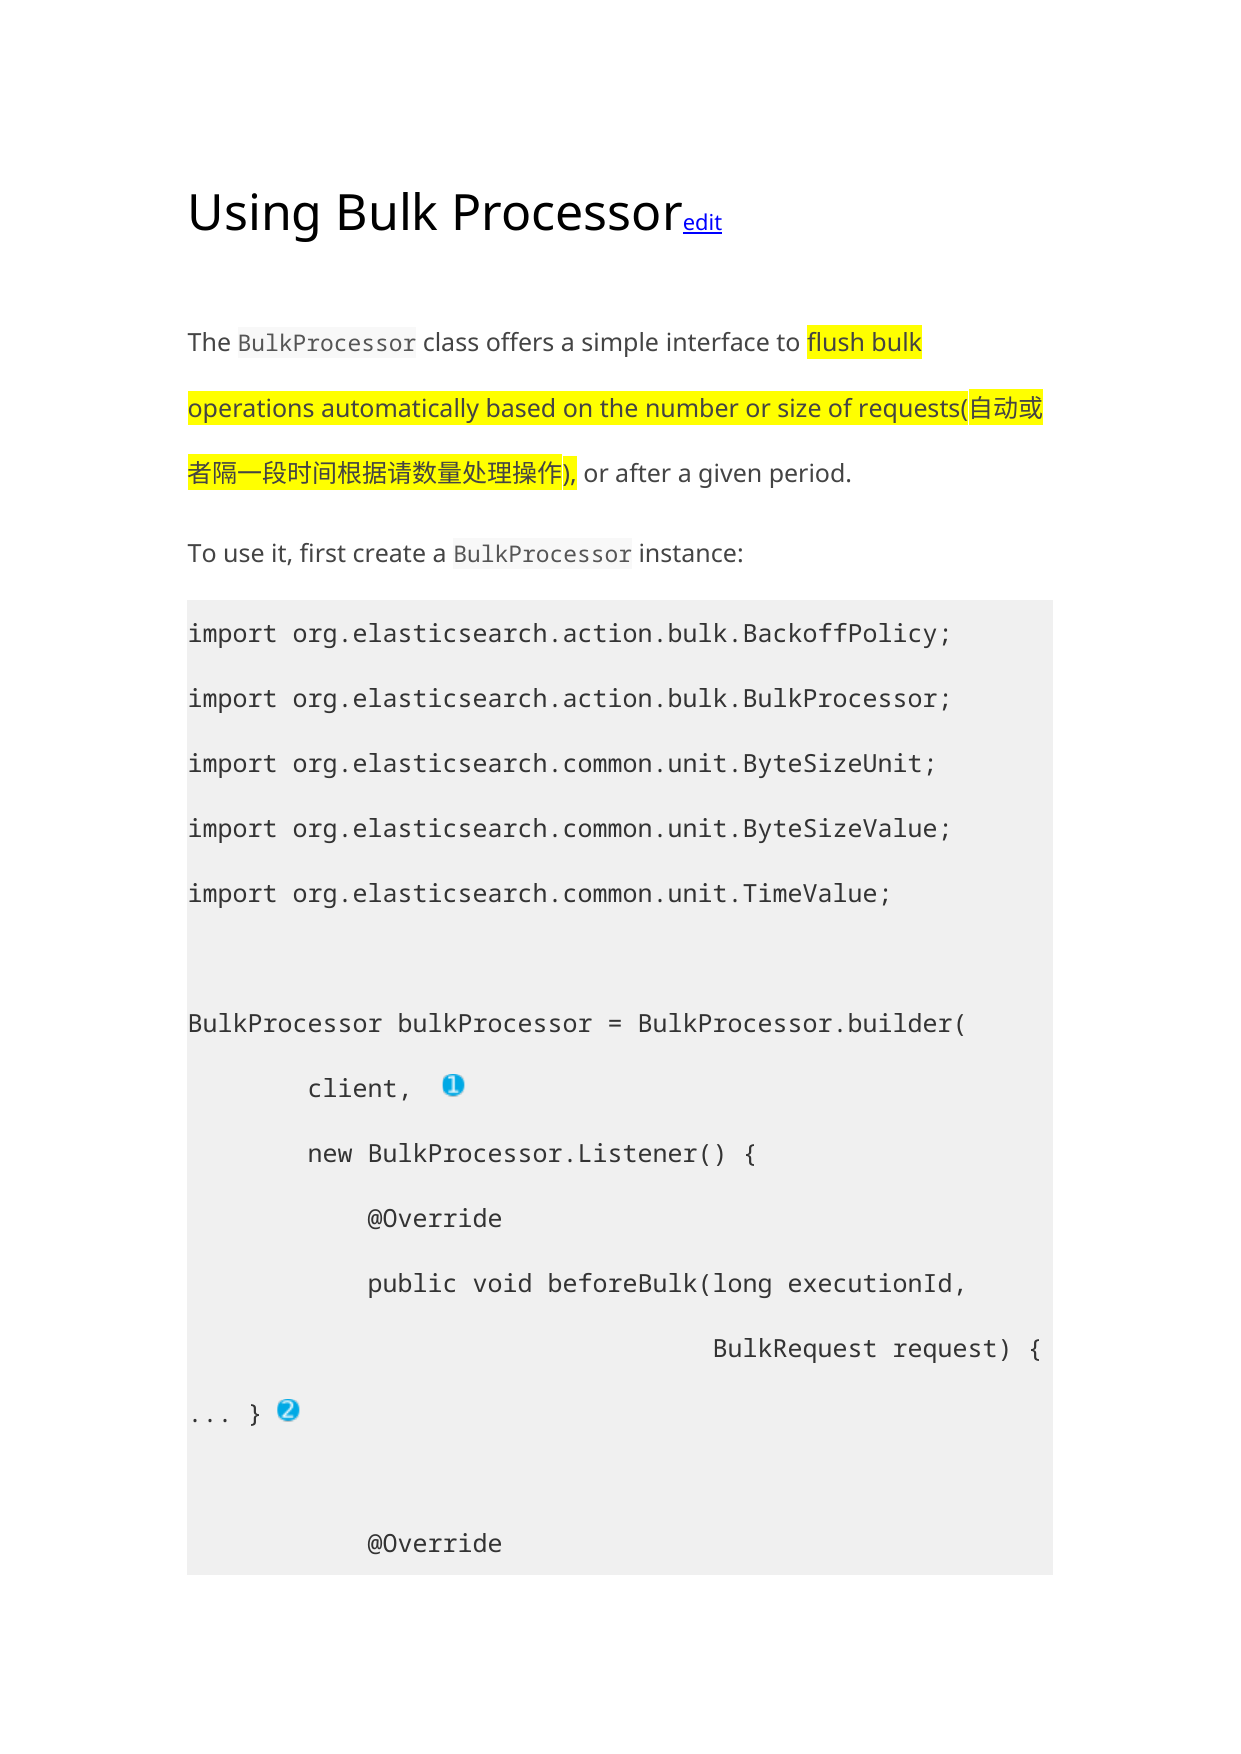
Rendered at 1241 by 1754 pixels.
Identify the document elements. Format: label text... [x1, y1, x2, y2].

text public void beforeBulk(long executionId, [187, 1250, 1053, 1315]
picture [277, 1399, 300, 1423]
text BulkRequest request) { ... } [187, 1315, 1053, 1445]
text import org.elasticsearch.action.bulk.BackoffPolicy; [187, 600, 1053, 665]
text import org.elasticsearch.action.bulk.BulkProcessor; [187, 665, 1053, 730]
picture [455, 1074, 465, 1083]
text BulkProcessor bulkProcessor = BulkProcessor.builder( [187, 990, 1053, 1055]
text import org.elasticsearch.common.unit.ByteSizeUnit; [187, 730, 1053, 795]
text @Override [187, 1510, 1053, 1575]
text new BulkProcessor.Listener() { [187, 1120, 1053, 1185]
subtitle Using Bulk Processoredit [187, 162, 1053, 259]
text The BulkProcessor class offers a simple interface to flush bulk operations automatically based on the number or size of requests(自动或者隔一段时间根据请数量处理操作), or after a given period. [187, 309, 1053, 504]
text To use it, first create a BulkProcessor instance: [187, 520, 1053, 585]
text import org.elasticsearch.common.unit.ByteSizeValue; [187, 795, 1053, 860]
picture [442, 1074, 465, 1098]
text client, [187, 1055, 1053, 1120]
text @Override [187, 1185, 1053, 1250]
text import org.elasticsearch.common.unit.TimeValue; [187, 860, 1053, 925]
